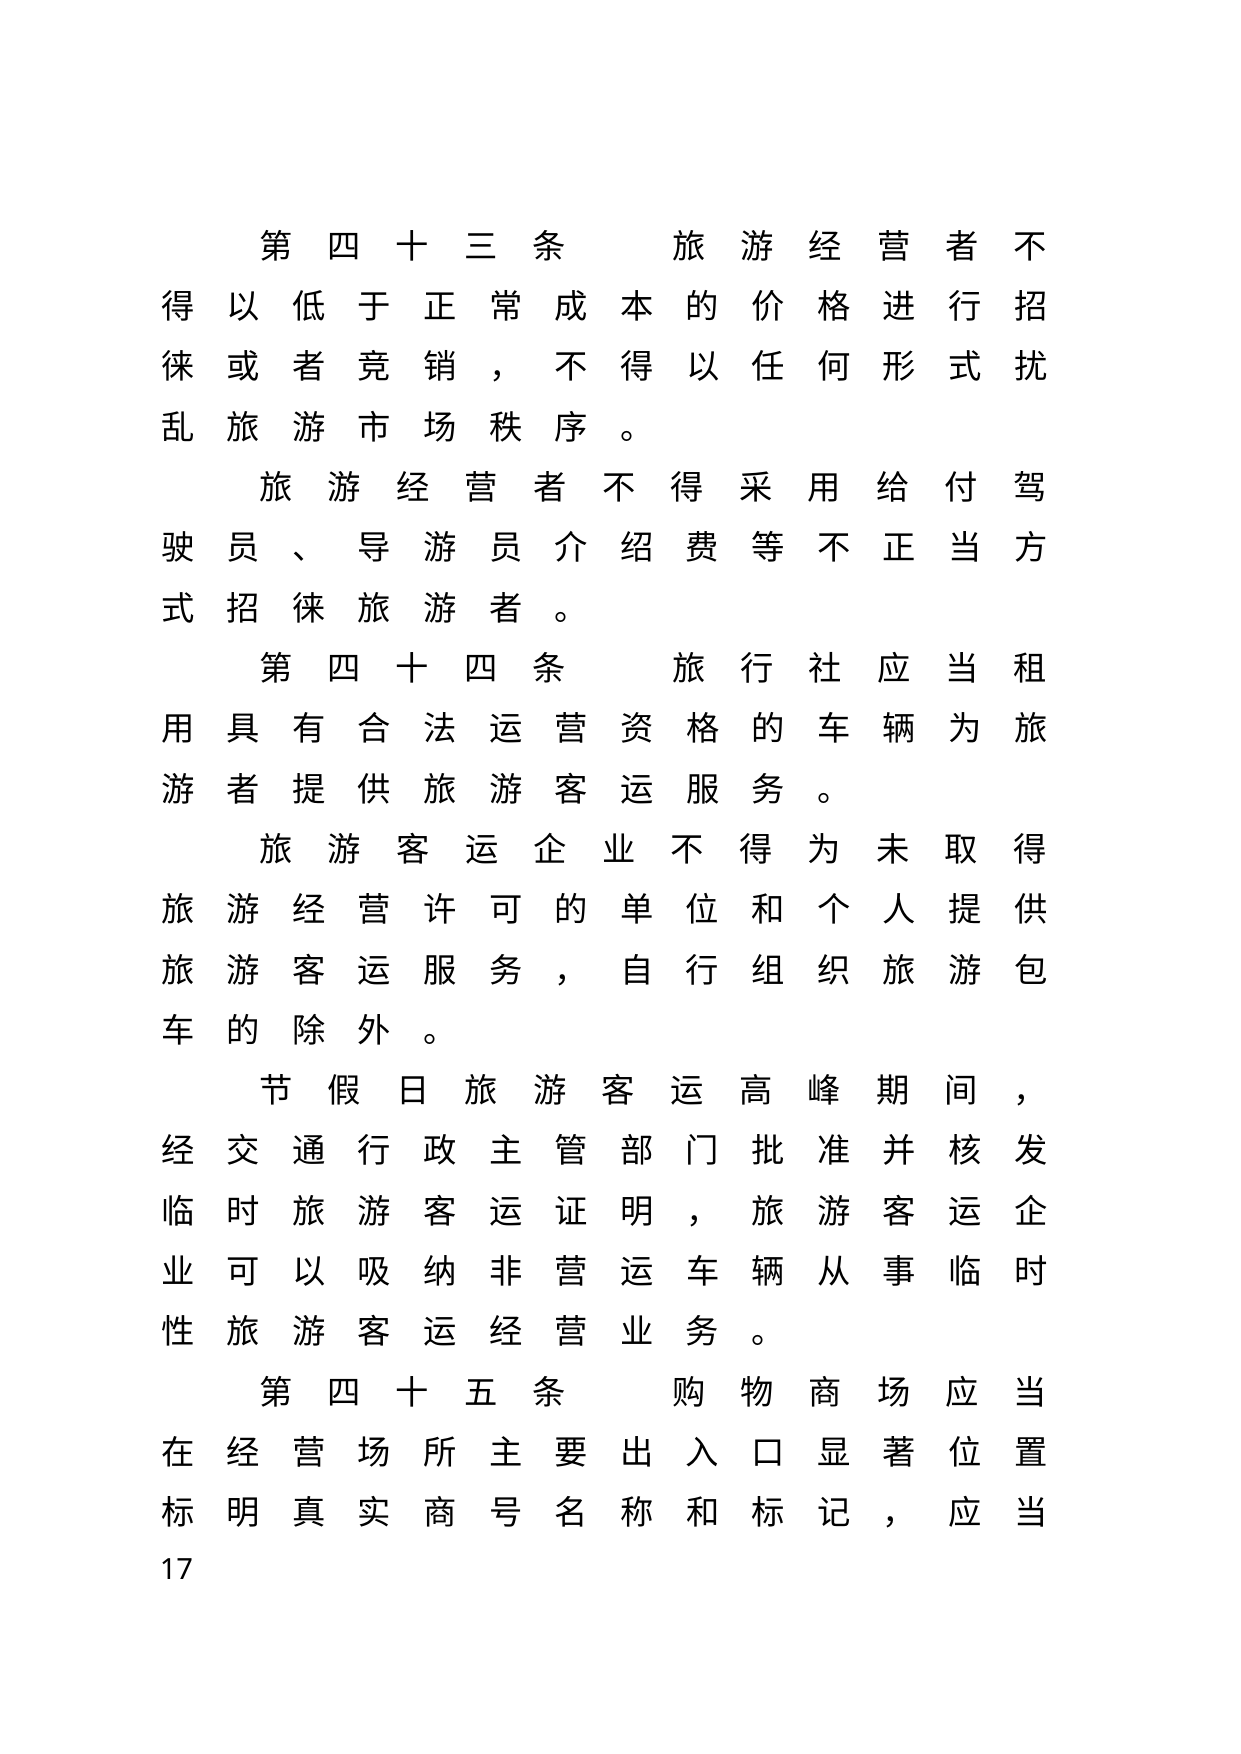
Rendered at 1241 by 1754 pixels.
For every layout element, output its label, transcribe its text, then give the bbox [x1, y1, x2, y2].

text 第四十三条 旅游经营者不得以低于正常成本的价格进行招徕或者竞销，不得以任何形式扰乱旅游市场秩序。 [161, 213, 1079, 455]
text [161, 1359, 1079, 1540]
text 第四十四条 旅行社应当租用具有合法运营资格的车辆为旅游者提供旅游客运服务。 [161, 636, 1079, 817]
text 旅游经营者不得采用给付驾驶员、导游员介绍费等不正当方式招徕旅游者。 [161, 455, 1079, 636]
text 节假日旅游客运高峰期间，经交通行政主管部门批准并核发临时旅游客运证明，旅游客运企业可以吸纳非营运车辆从事临时性旅游客运经营业务。 [161, 1058, 1079, 1359]
text 旅游客运企业不得为未取得旅游经营许可的单位和个人提供旅游客运服务，自行组织旅游包车的除外。 [161, 817, 1079, 1058]
